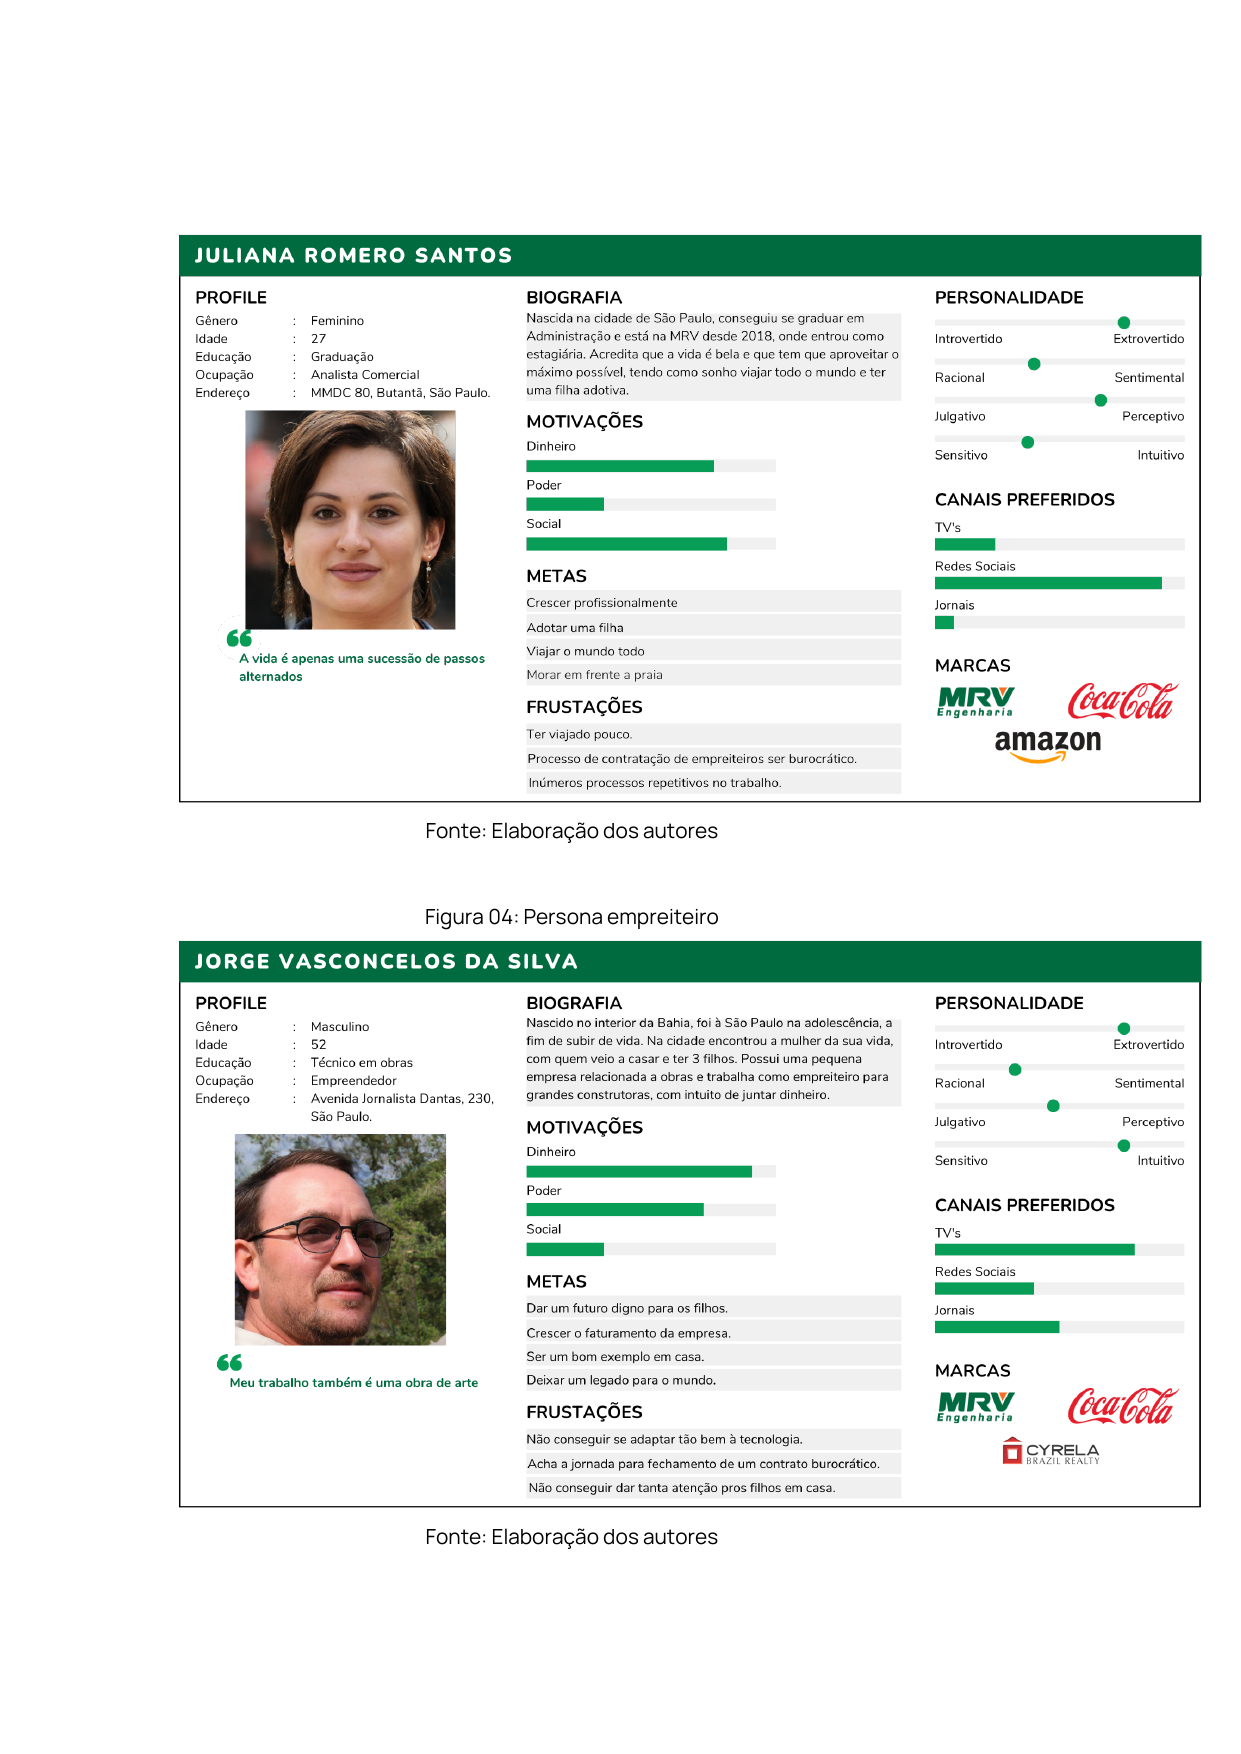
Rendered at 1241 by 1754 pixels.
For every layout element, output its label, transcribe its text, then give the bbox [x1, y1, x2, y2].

picture [168, 225, 1212, 813]
picture [168, 930, 1212, 1518]
text Figura 04: Persona empreiteiro [62, 902, 1081, 930]
text Fonte: Elaboração dos autores [62, 817, 1081, 845]
text Fonte: Elaboração dos autores [62, 1522, 1081, 1551]
